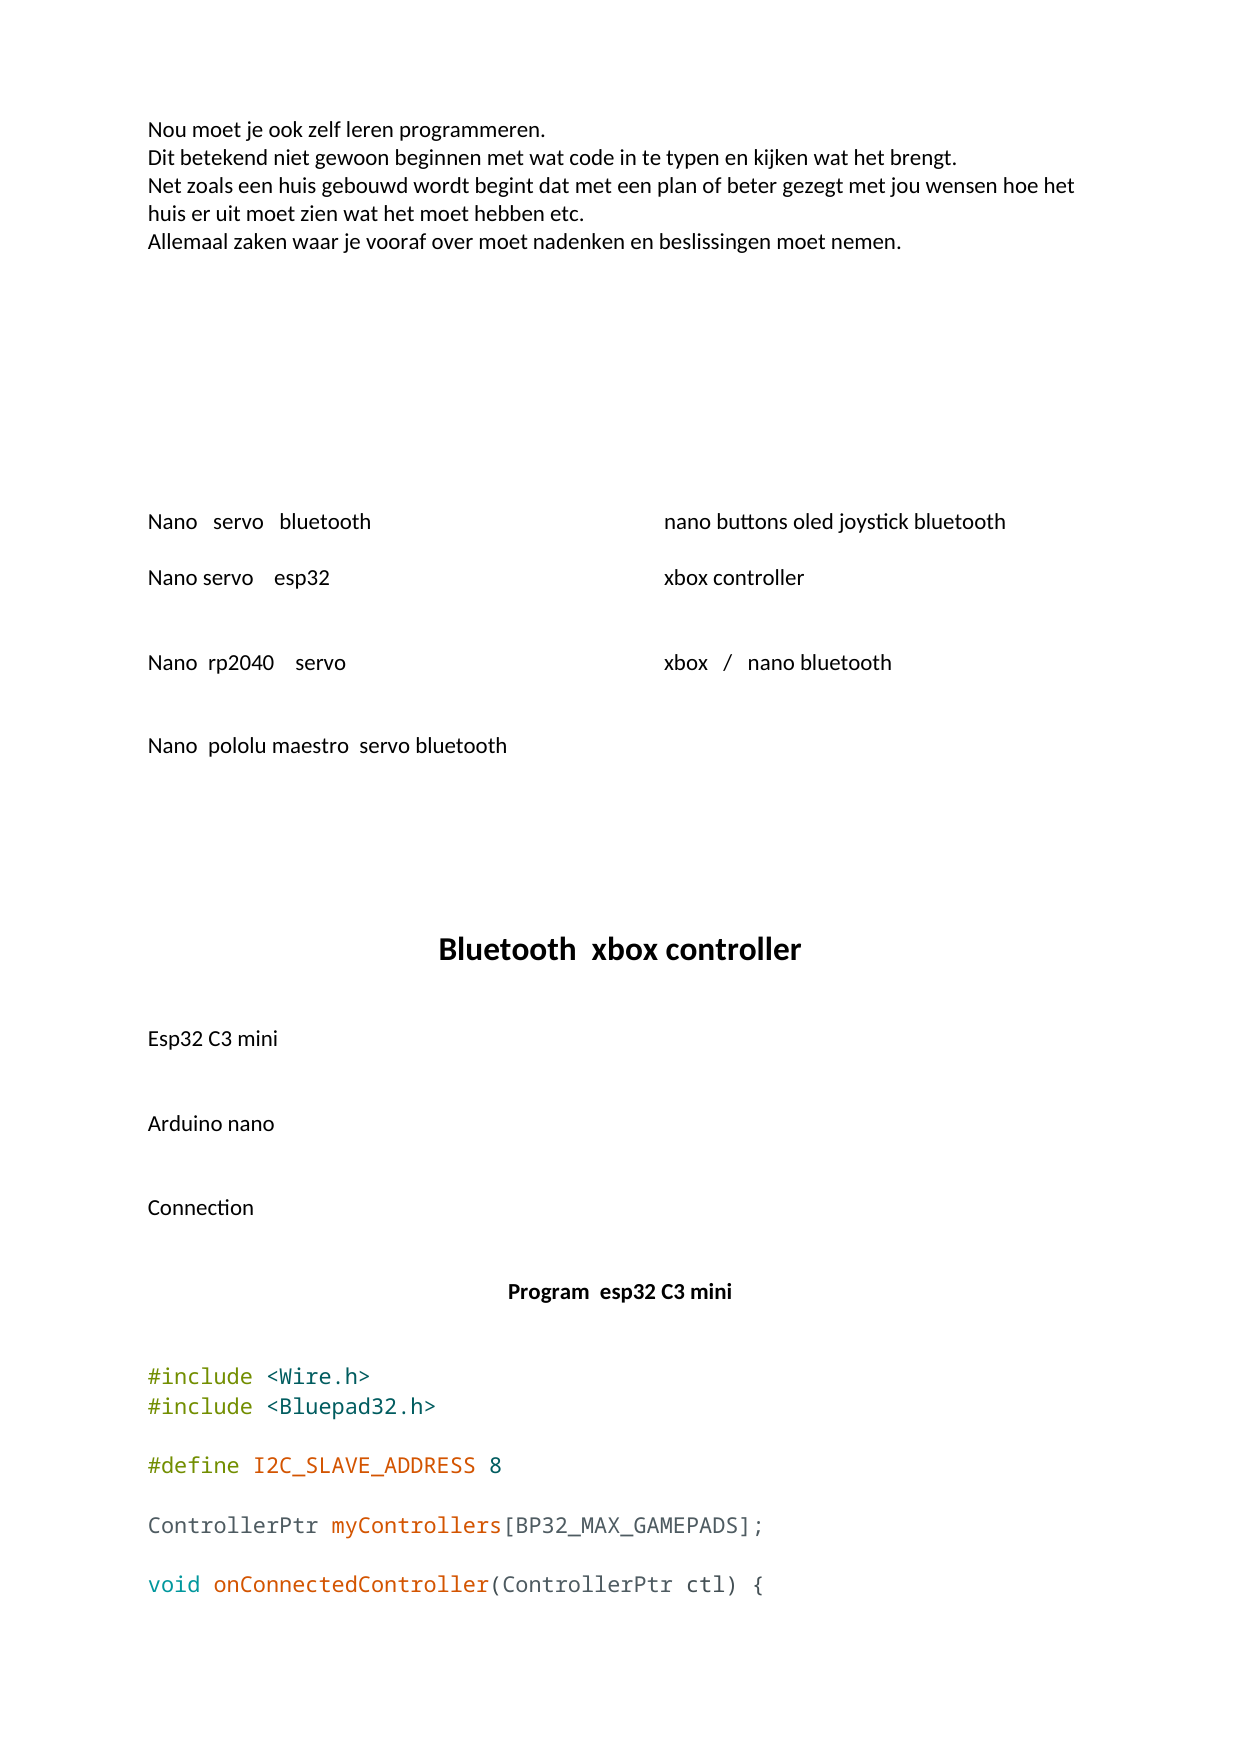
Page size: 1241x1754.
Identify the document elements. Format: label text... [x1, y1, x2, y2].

text #include <Bluepad32.h> [148, 1391, 1093, 1420]
text ControllerPtr myControllers[BP32_MAX_GAMEPADS]; [148, 1510, 1093, 1539]
text Program esp32 C3 mini [148, 1277, 1093, 1305]
text Nano servo bluetooth nano buttons oled joystick bluetooth [148, 507, 1093, 536]
text Dit betekend niet gewoon beginnen met wat code in te typen en kijken wat het brengt. [148, 143, 1093, 171]
text Arduino nano [148, 1109, 1093, 1137]
text Bluetooth xbox controller [148, 928, 1093, 968]
text #include <Wire.h> [148, 1361, 1093, 1391]
text void onConnectedController(ControllerPtr ctl) { [148, 1569, 1093, 1599]
text Allemaal zaken waar je vooraf over moet nadenken en beslissingen moet nemen. [148, 227, 1093, 255]
text Net zoals een huis gebouwd wordt begint dat met een plan of beter gezegt met jou wensen hoe het huis er uit moet zien wat het moet hebben etc. [148, 171, 1093, 227]
text Nano rp2040 servo xbox / nano bluetooth [148, 648, 1093, 676]
text #define I2C_SLAVE_ADDRESS 8 [148, 1450, 1093, 1480]
text Nano servo esp32 xbox controller [148, 563, 1093, 592]
text Nou moet je ook zelf leren programmeren. [148, 115, 1093, 143]
text Nano pololu maestro servo bluetooth [148, 732, 1093, 760]
text Connection [148, 1193, 1093, 1221]
text Esp32 C3 mini [148, 1024, 1093, 1053]
